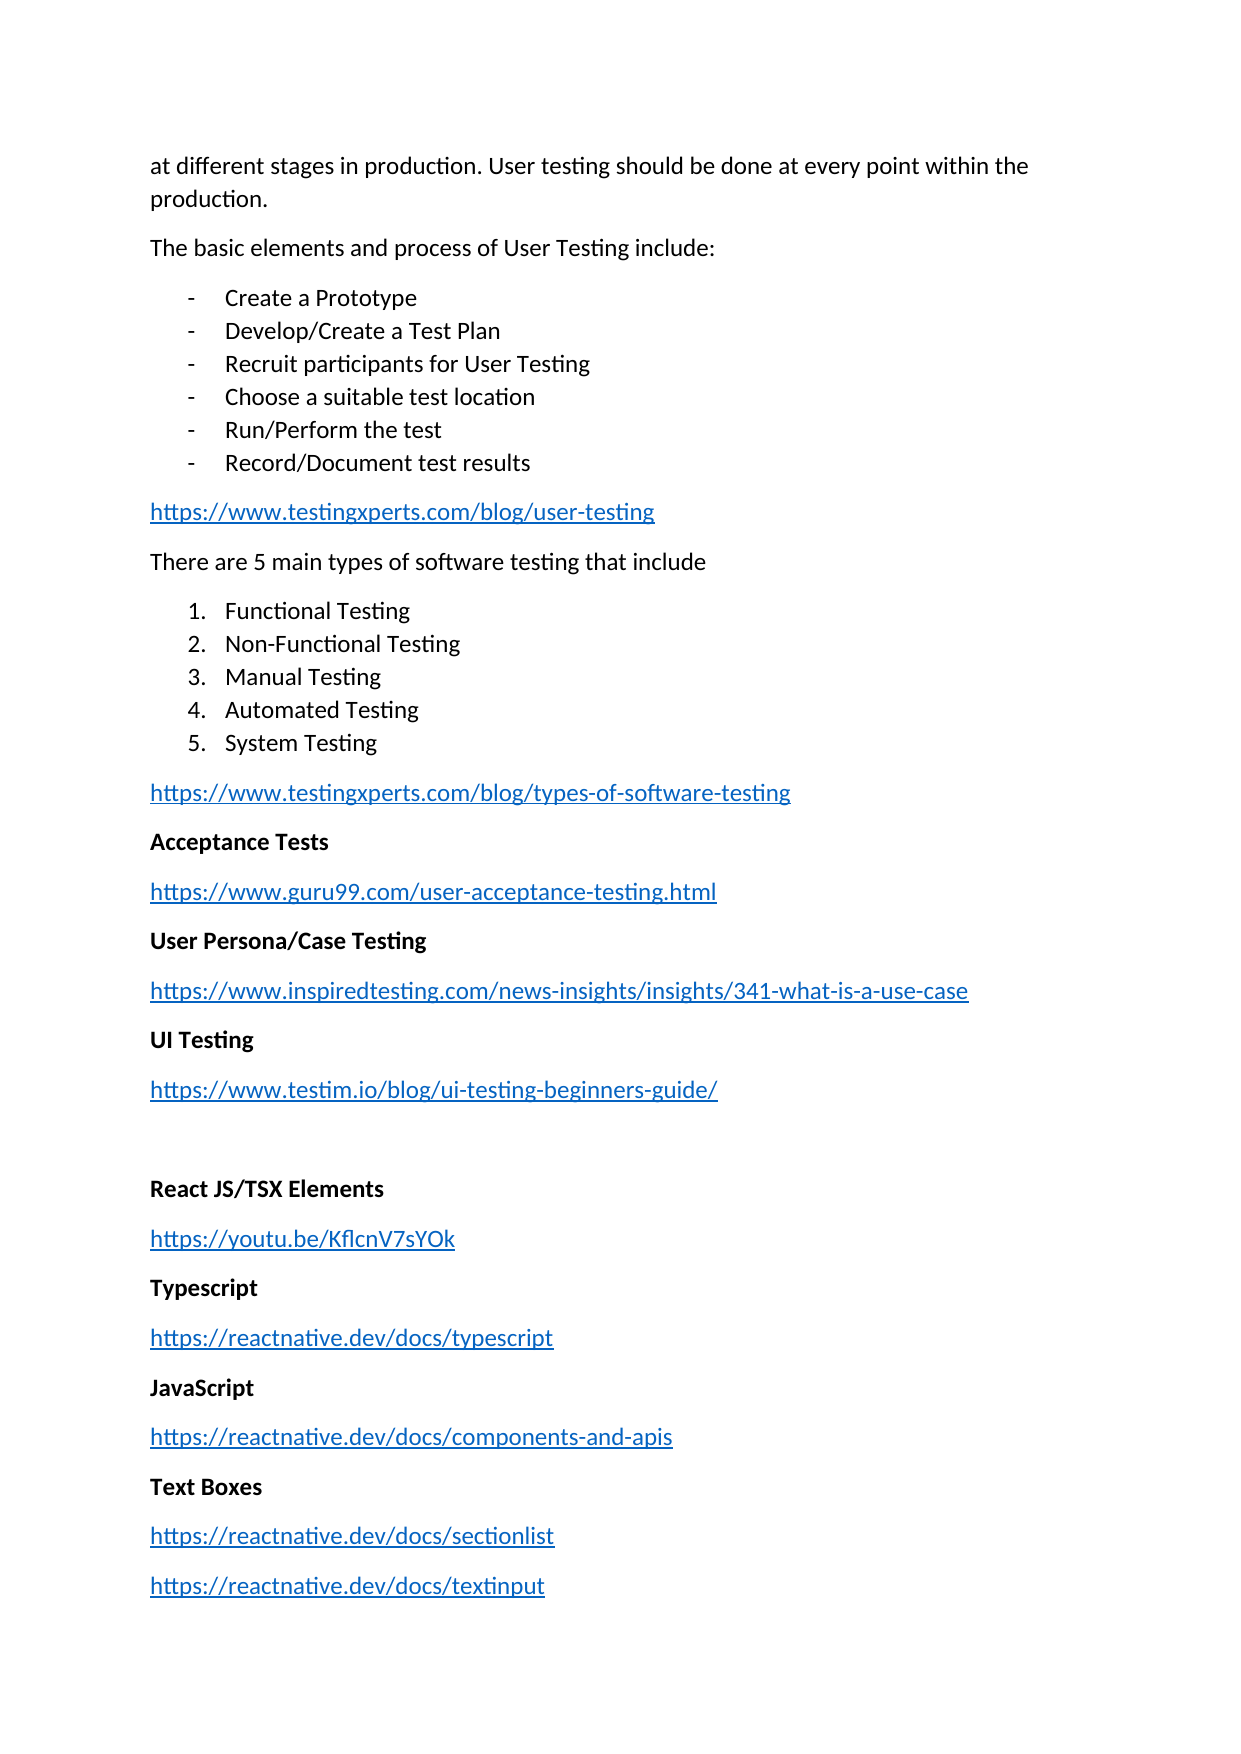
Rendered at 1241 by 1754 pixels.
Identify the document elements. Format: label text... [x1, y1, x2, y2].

text There are 5 main types of software testing that include [150, 546, 1090, 576]
text https://www.testim.io/blog/ui-testing-beginners-guide/ [150, 1074, 1090, 1105]
list Create a Prototype [187, 282, 1090, 313]
text https://www.guru99.com/user-acceptance-testing.html [150, 876, 1090, 906]
list Manual Testing [187, 661, 1090, 692]
list Non-Functional Testing [187, 628, 1090, 659]
text The basic elements and process of User Testing include: [150, 232, 1090, 263]
text Acceptance Tests [150, 826, 1090, 857]
list Functional Testing [187, 595, 1090, 626]
text https://www.inspiredtesting.com/news-insights/insights/341-what-is-a-use-case [150, 975, 1090, 1006]
text React JS/TSX Elements [150, 1173, 1090, 1204]
text https://www.testingxperts.com/blog/types-of-software-testing [150, 777, 1090, 807]
list Automated Testing [187, 694, 1090, 725]
list Recruit participants for User Testing [187, 348, 1090, 378]
text https://www.testingxperts.com/blog/user-testing [150, 496, 1090, 527]
text Text Boxes [150, 1471, 1090, 1501]
text https://youtu.be/KflcnV7sYOk [150, 1223, 1090, 1253]
text https://reactnative.dev/docs/typescript [150, 1322, 1090, 1353]
text UI Testing [150, 1024, 1090, 1055]
text https://reactnative.dev/docs/textinput [150, 1570, 1090, 1601]
list Develop/Create a Test Plan [187, 315, 1090, 346]
text https://reactnative.dev/docs/components-and-apis [150, 1421, 1090, 1452]
text https://reactnative.dev/docs/sectionlist [150, 1520, 1090, 1551]
text User Persona/Case Testing [150, 925, 1090, 956]
text Typescript [150, 1272, 1090, 1303]
text JavaScript [150, 1372, 1090, 1402]
list Choose a suitable test location [187, 381, 1090, 411]
list Run/Perform the test [187, 414, 1090, 444]
list Record/Document test results [187, 447, 1090, 477]
list System Testing [187, 727, 1090, 758]
